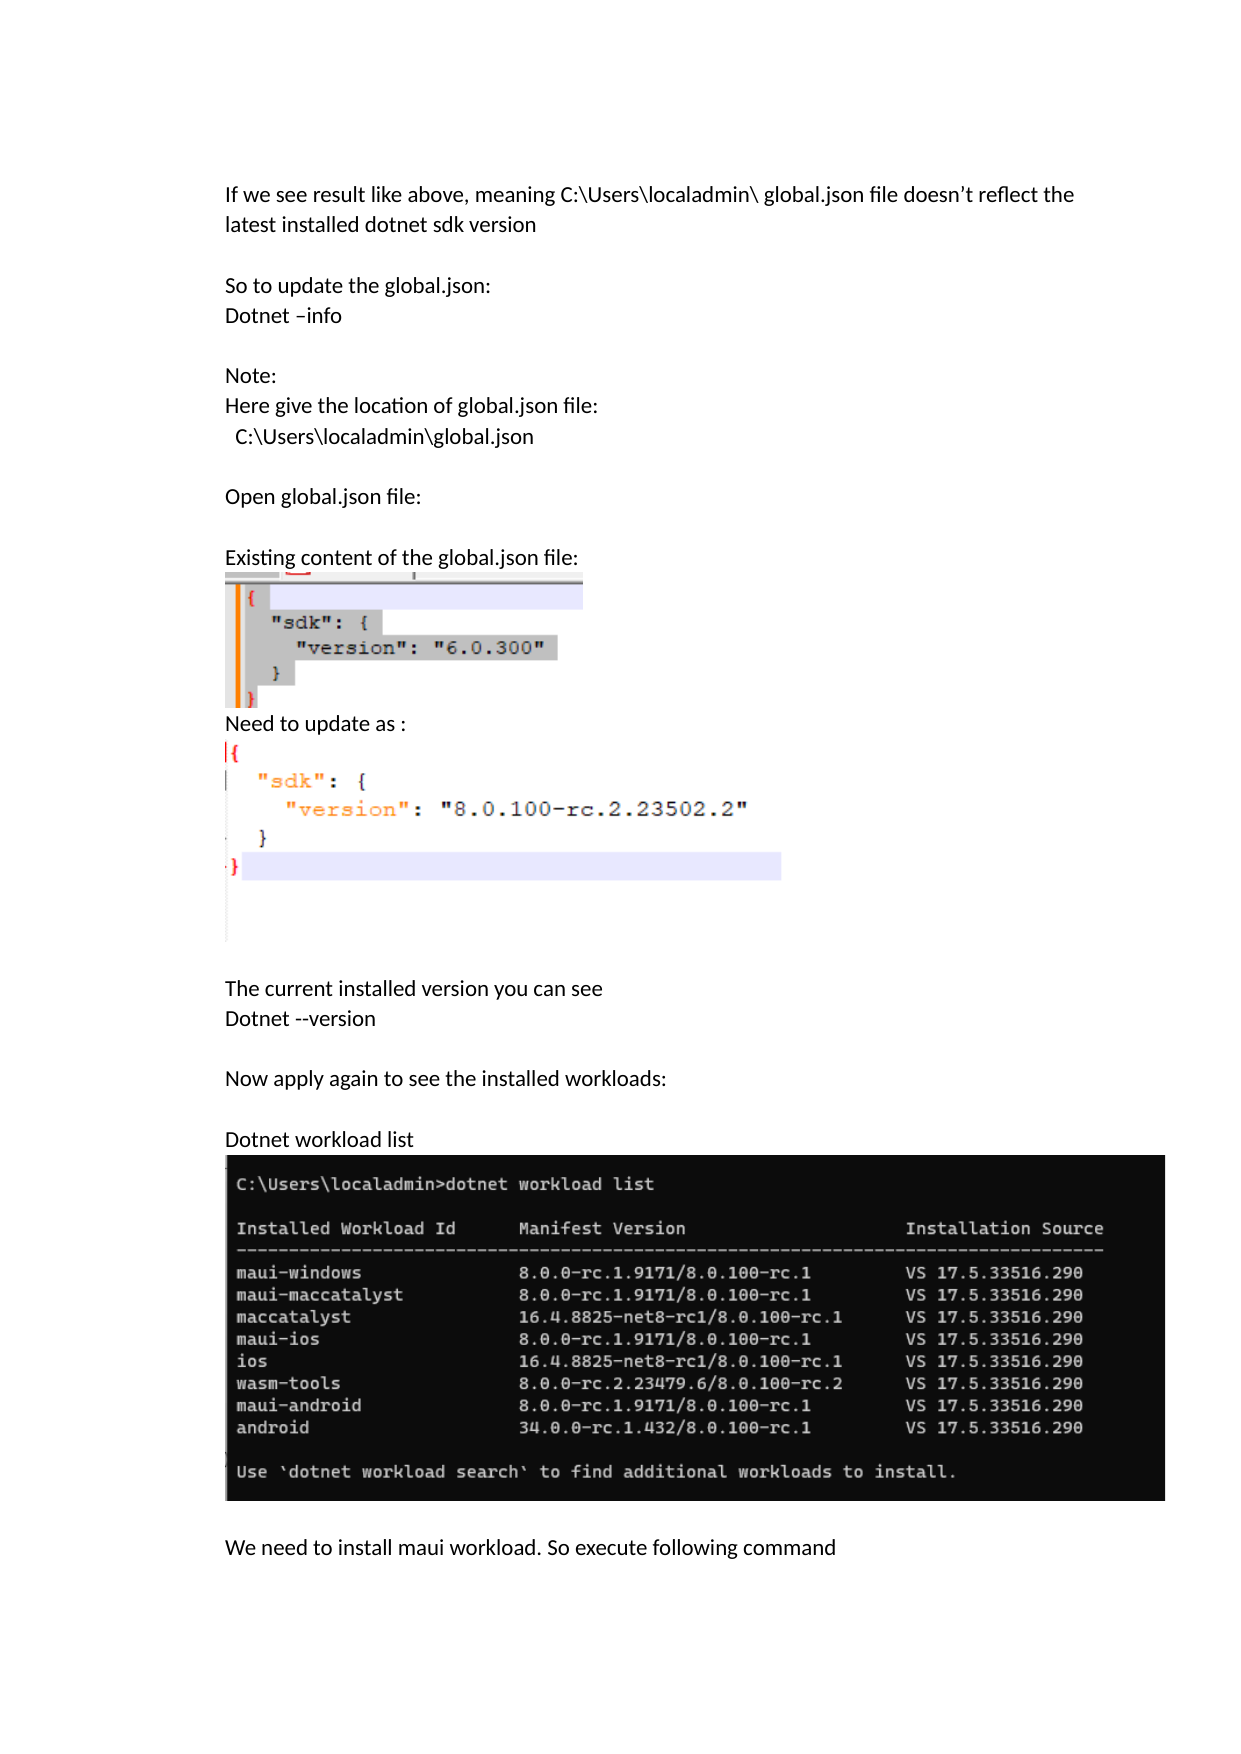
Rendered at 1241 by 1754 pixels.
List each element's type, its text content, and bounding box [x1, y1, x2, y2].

list Existing content of the global.json file: [225, 543, 1090, 571]
list Dotnet –info [225, 301, 1090, 329]
list Need to update as : [225, 709, 1090, 737]
list So to update the global.json: [225, 271, 1090, 299]
picture [225, 572, 583, 708]
list Dotnet workload list [225, 1125, 1090, 1153]
list Note: [225, 361, 1090, 389]
list If we see result like above, meaning C:\Users\localadmin\ global.json file doesn’t reflect the latest installed dotnet sdk version [225, 180, 1090, 238]
list Here give the location of global.json file: [225, 392, 1090, 420]
list Open global.json file: [225, 482, 1090, 510]
list Dotnet --version [225, 1004, 1090, 1032]
list We need to install maui workload. So execute following command [225, 1533, 1090, 1561]
picture [225, 739, 782, 942]
picture [225, 1155, 1166, 1501]
list Now apply again to see the installed workloads: [225, 1064, 1090, 1092]
list The current installed version you can see [225, 974, 1090, 1002]
list C:\Users\localadmin\global.json [225, 422, 1090, 450]
